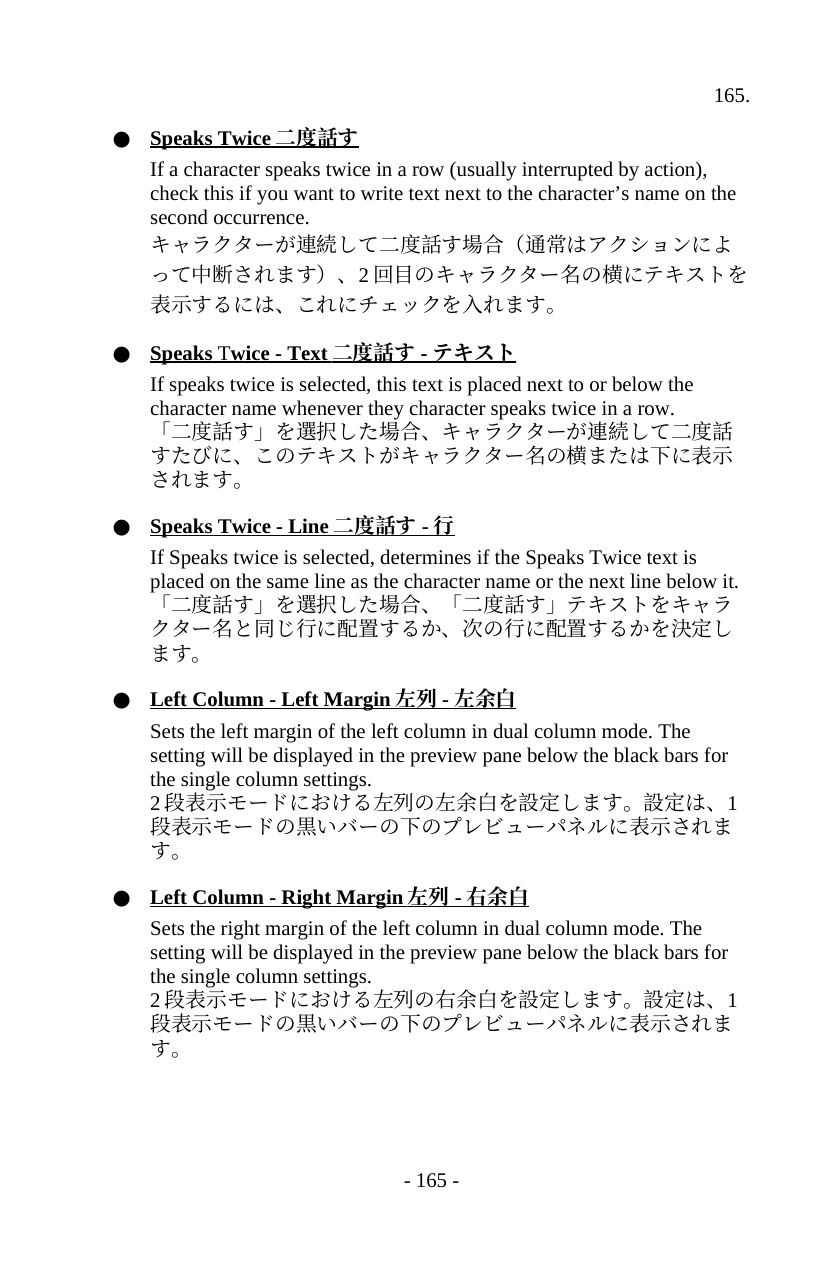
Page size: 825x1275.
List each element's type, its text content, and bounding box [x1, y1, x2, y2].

text If a character speaks twice in a row (usually interrupted by action), check this if you want to write text next to the character’s name on the second occurrence. [150, 157, 750, 229]
text 2段表示モードにおける左列の右余白を設定します。設定は、1段表示モードの黒いバーの下のプレビューパネルに表示されます。 [150, 988, 750, 1061]
text If Speaks twice is selected, determines if the Speaks Twice text is placed on the same line as the character name or the next line below it. [150, 545, 750, 593]
text Sets the right margin of the left column in dual column mode. The setting will be displayed in the preview pane below the black bars for the single column settings. [150, 916, 750, 988]
list Left Column - Left Margin左列 - 左余白 [112, 676, 750, 719]
text 2段表示モードにおける左列の左余白を設定します。設定は、1段表示モードの黒いバーの下のプレビューパネルに表示されます。 [150, 791, 750, 863]
list Speaks Twice - Line二度話す - 行 [112, 502, 750, 545]
list Left Column - Right Margin左列 - 右余白 [112, 873, 750, 916]
text If speaks twice is selected, this text is placed next to or below the character name whenever they character speaks twice in a row. [150, 372, 750, 420]
text 「二度話す」を選択した場合、キャラクターが連続して二度話すたびに、このテキストがキャラクター名の横または下に表示されます。 [150, 420, 750, 492]
text キャラクターが連続して二度話す場合（通常はアクションによって中断されます）、2回目のキャラクター名の横にテキストを表示するには、これにチェックを入れます。 [150, 229, 750, 319]
text 「二度話す」を選択した場合、「二度話す」テキストをキャラクター名と同じ行に配置するか、次の行に配置するかを決定します。 [150, 593, 750, 666]
list Speaks Twice二度話す [112, 114, 750, 157]
list Speaks Twice - Text二度話す - テキスト [112, 329, 750, 372]
text Sets the left margin of the left column in dual column mode. The setting will be displayed in the preview pane below the black bars for the single column settings. [150, 719, 750, 791]
